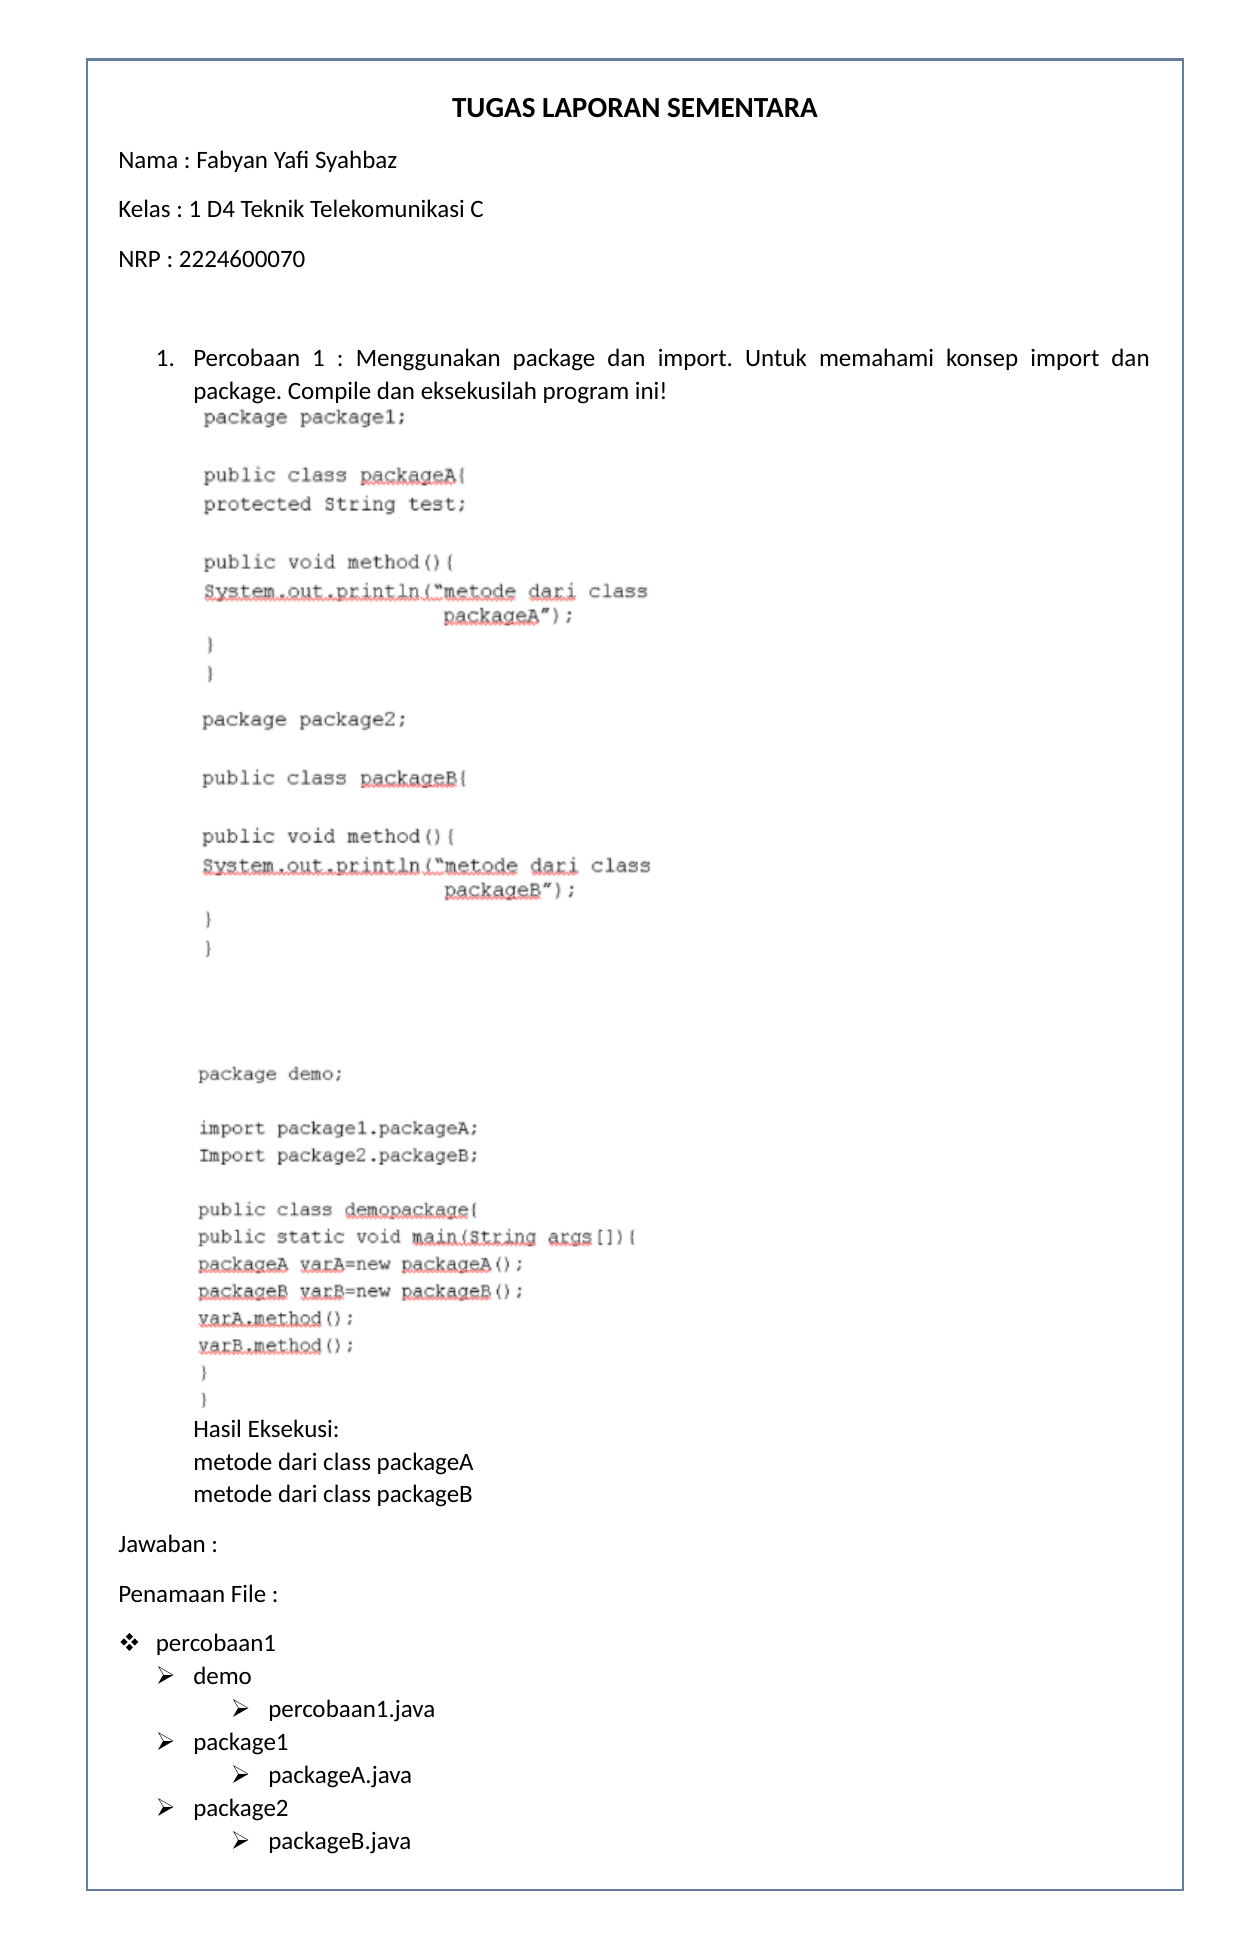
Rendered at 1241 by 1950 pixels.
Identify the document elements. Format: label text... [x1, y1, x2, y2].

list demo [156, 1660, 1152, 1691]
list percobaan1 [118, 1627, 1152, 1658]
text Penamaan File : [118, 1578, 1152, 1608]
text Jawaban : [118, 1528, 1152, 1559]
list package1 [156, 1726, 1152, 1757]
text Nama : Fabyan Yafi Syahbaz [118, 144, 1152, 174]
list Hasil Eksekusi: [193, 1413, 1152, 1443]
picture [193, 407, 662, 701]
text NRP : 2224600070 [118, 243, 1152, 273]
text Kelas : 1 D4 Teknik Telekomunikasi C [118, 193, 1152, 224]
list metode dari class packageB [193, 1479, 1152, 1509]
list metode dari class packageA [193, 1446, 1152, 1476]
picture [193, 702, 681, 1411]
list percobaan1.java [231, 1693, 1152, 1724]
list packageA.java [231, 1759, 1152, 1789]
list Percobaan 1 : Menggunakan package dan import. Untuk memahami konsep import dan package. Compile dan eksekusilah program ini! [156, 342, 1152, 406]
text TUGAS LAPORAN SEMENTARA [118, 89, 1152, 124]
list packageB.java [231, 1825, 1152, 1855]
list package2 [156, 1792, 1152, 1822]
